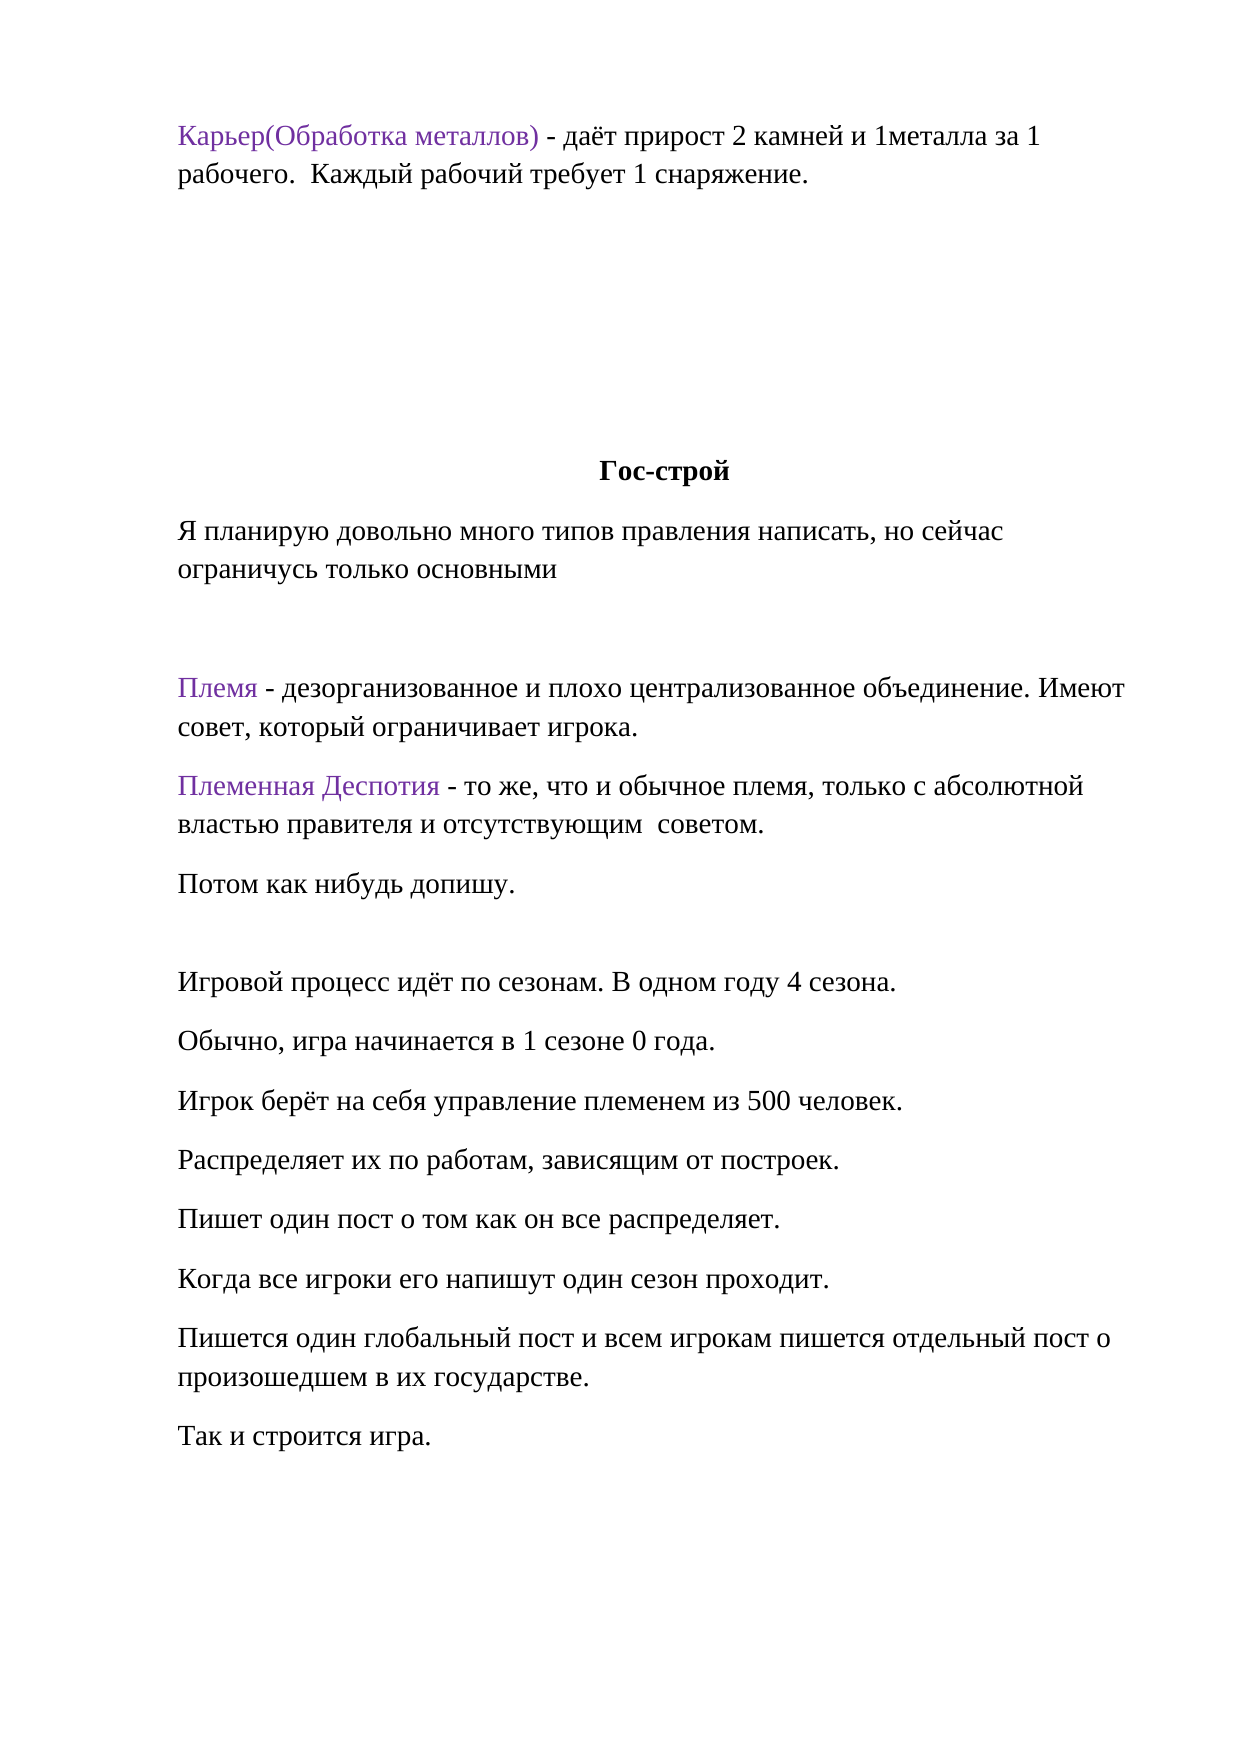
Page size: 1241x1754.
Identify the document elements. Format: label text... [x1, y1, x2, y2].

text Я планирую довольно много типов правления написать, но сейчас ограничусь только основными [177, 513, 1152, 585]
text Карьер(Обработка металлов) - даёт прирост 2 камней и 1металла за 1 рабочего. Каждый рабочий требует 1 снаряжение. [177, 118, 1152, 190]
text Племенная Деспотия - то же, что и обычное племя, только с абсолютной властью правителя и отсутствующим советом. [177, 768, 1152, 840]
text Обычно, игра начинается в 1 сезоне 0 года. [177, 1023, 1152, 1057]
text Племя - дезорганизованное и плохо централизованное объединение. Имеют совет, который ограничивает игрока. [177, 670, 1152, 742]
text Гос-строй [177, 453, 1152, 487]
text Пишется один глобальный пост и всем игрокам пишется отдельный пост о произошедшем в их государстве. [177, 1320, 1152, 1392]
text Пишет один пост о том как он все распределяет. [177, 1201, 1152, 1235]
text Когда все игроки его напишут один сезон проходит. [177, 1261, 1152, 1294]
text Распределяет их по работам, зависящим от построек. [177, 1142, 1152, 1176]
text Игровой процесс идёт по сезонам. В одном году 4 сезона. [177, 925, 1152, 997]
text Потом как нибудь допишу. [177, 866, 1152, 899]
text Игрок берёт на себя управление племенем из 500 человек. [177, 1083, 1152, 1116]
text Так и строится игра. [177, 1418, 1152, 1452]
